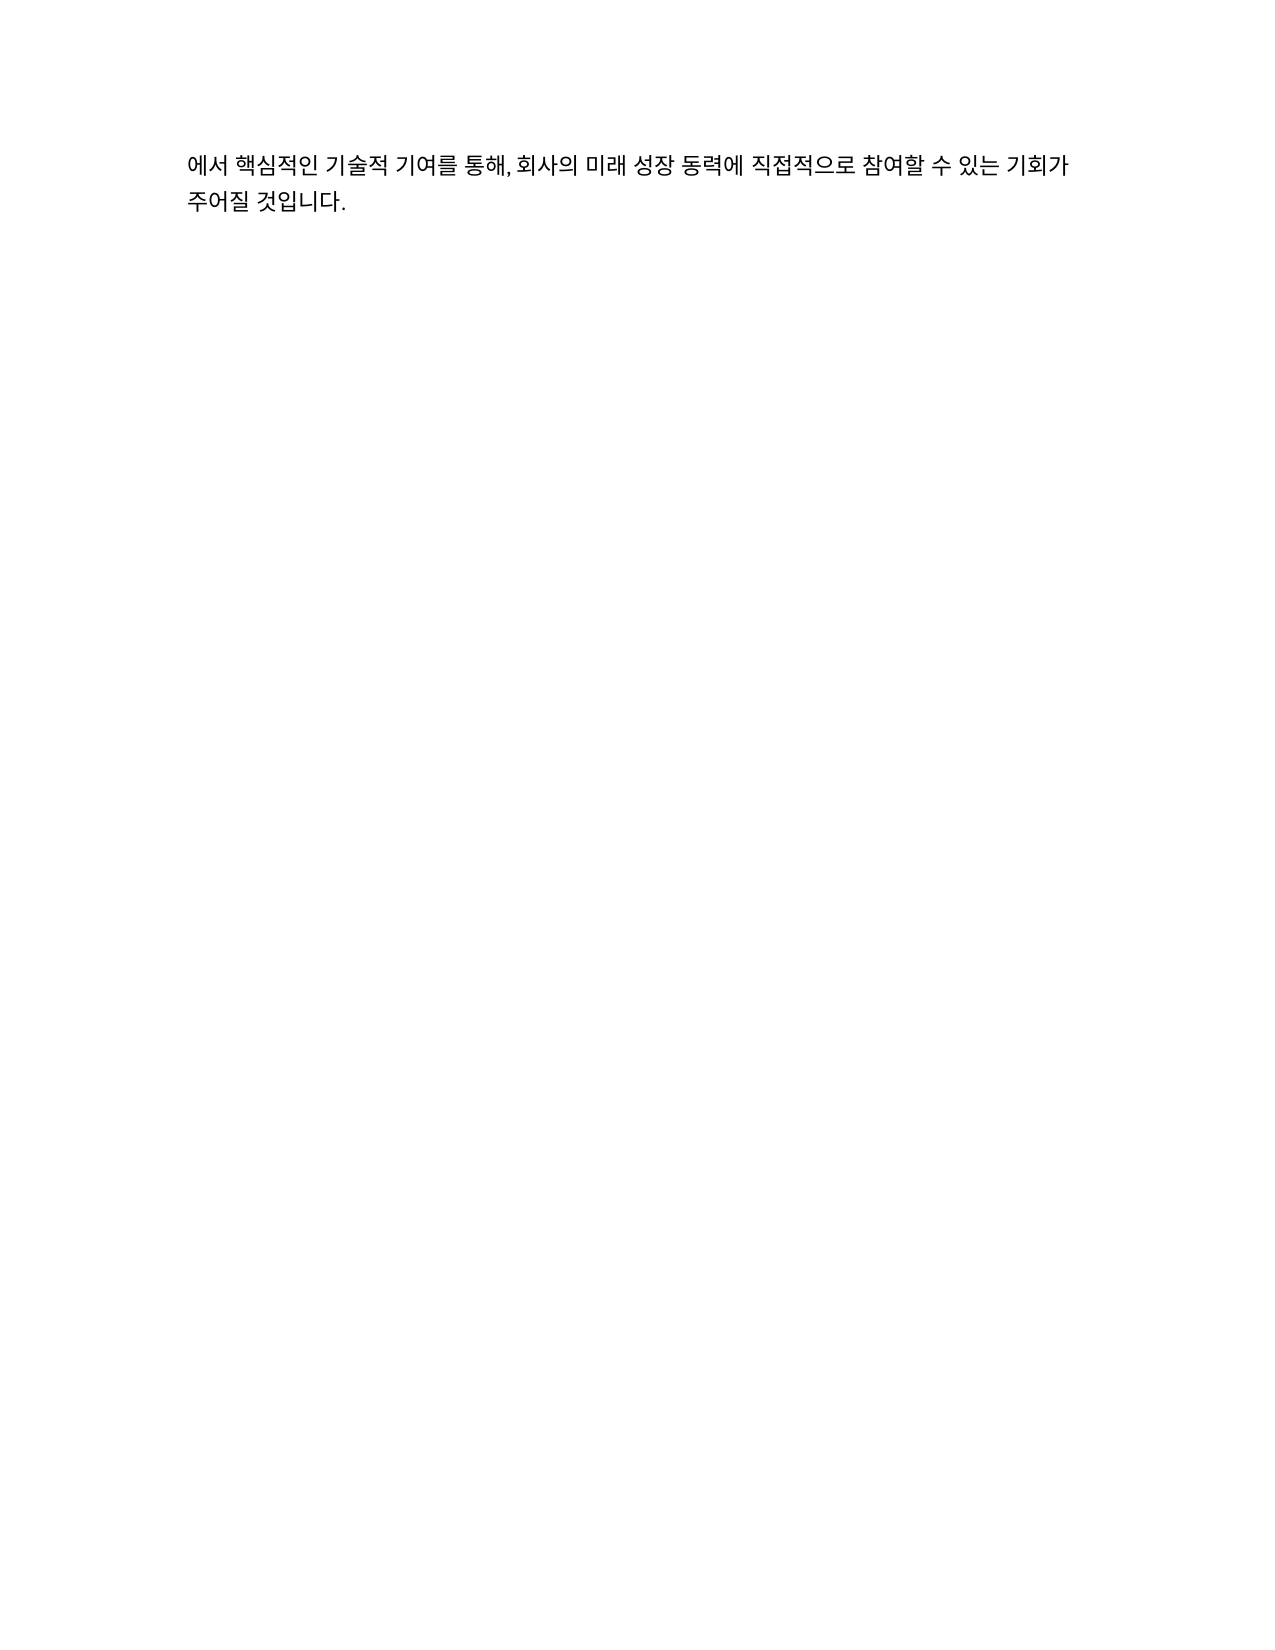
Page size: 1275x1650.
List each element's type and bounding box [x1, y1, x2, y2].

text [187, 150, 1087, 217]
